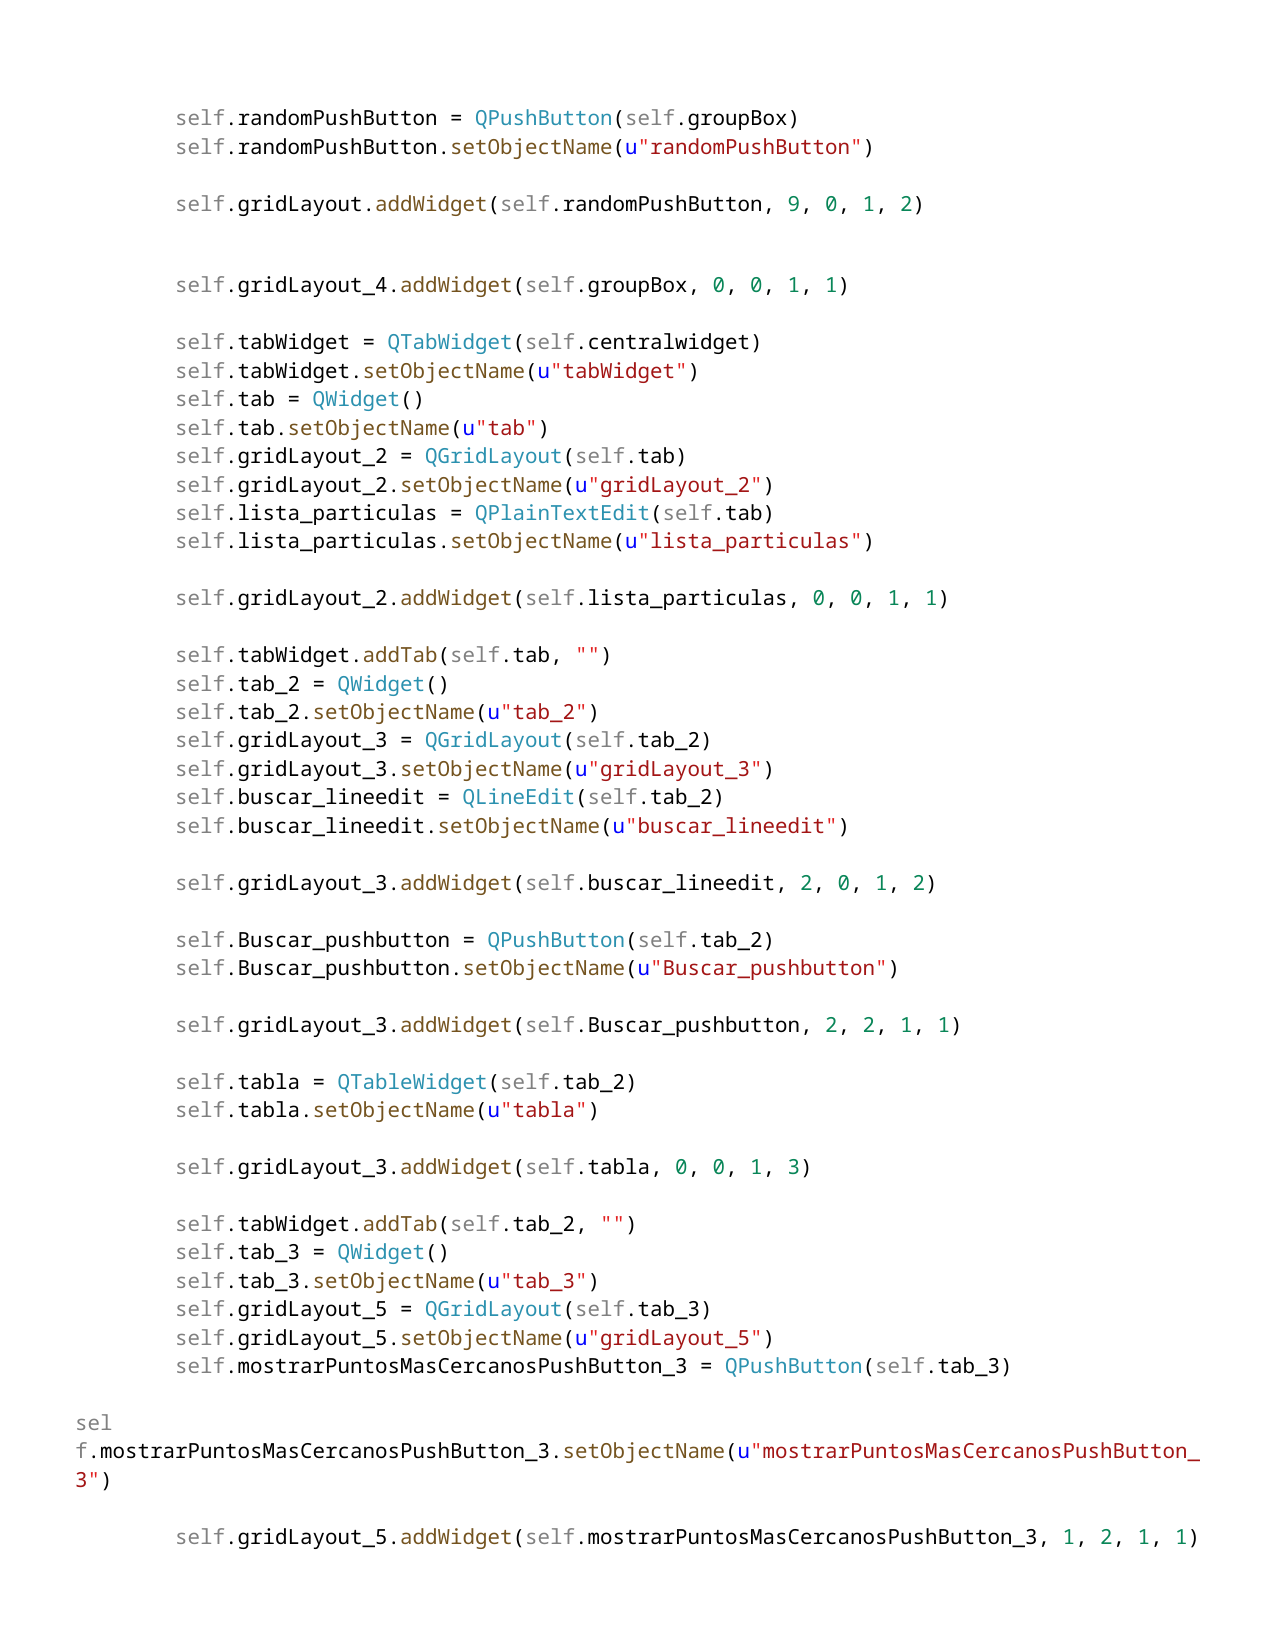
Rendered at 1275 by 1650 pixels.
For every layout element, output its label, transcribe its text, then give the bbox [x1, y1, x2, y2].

text self.lista_particulas.setObjectName(u"lista_particulas") [75, 527, 1200, 555]
text self.tabla.setObjectName(u"tabla") [75, 1095, 1200, 1124]
text self.gridLayout_3 = QGridLayout(self.tab_2) [75, 726, 1200, 754]
text self.randomPushButton = QPushButton(self.groupBox) [75, 103, 1200, 132]
text self.gridLayout_4.addWidget(self.groupBox, 0, 0, 1, 1) [75, 271, 1200, 299]
text self.gridLayout_3.addWidget(self.tabla, 0, 0, 1, 3) [75, 1152, 1200, 1181]
text self.tab.setObjectName(u"tab") [75, 413, 1200, 441]
text self.tabWidget = QTabWidget(self.centralwidget) [75, 327, 1200, 356]
text self.tab = QWidget() [75, 384, 1200, 413]
text self.mostrarPuntosMasCercanosPushButton_3.setObjectName(u"mostrarPuntosMasCercanosPushButton_3") [75, 1380, 1200, 1493]
text self.mostrarPuntosMasCercanosPushButton_3 = QPushButton(self.tab_3) [75, 1351, 1200, 1380]
text self.gridLayout_2 = QGridLayout(self.tab) [75, 441, 1200, 470]
text self.tab_3 = QWidget() [75, 1237, 1200, 1266]
text self.tabWidget.addTab(self.tab, "") [75, 640, 1200, 669]
text self.gridLayout_3.addWidget(self.buscar_lineedit, 2, 0, 1, 2) [75, 868, 1200, 896]
text self.gridLayout_5 = QGridLayout(self.tab_3) [75, 1294, 1200, 1323]
text self.buscar_lineedit = QLineEdit(self.tab_2) [75, 782, 1200, 811]
text self.buscar_lineedit.setObjectName(u"buscar_lineedit") [75, 811, 1200, 839]
text self.tabWidget.addTab(self.tab_2, "") [75, 1209, 1200, 1237]
text self.tab_2 = QWidget() [75, 669, 1200, 697]
text self.tabWidget.setObjectName(u"tabWidget") [75, 356, 1200, 384]
text self.gridLayout_2.setObjectName(u"gridLayout_2") [75, 470, 1200, 498]
text self.Buscar_pushbutton.setObjectName(u"Buscar_pushbutton") [75, 953, 1200, 982]
text self.tab_3.setObjectName(u"tab_3") [75, 1266, 1200, 1294]
text self.gridLayout_5.setObjectName(u"gridLayout_5") [75, 1323, 1200, 1351]
text self.tabla = QTableWidget(self.tab_2) [75, 1067, 1200, 1095]
text self.Buscar_pushbutton = QPushButton(self.tab_2) [75, 925, 1200, 953]
text self.lista_particulas = QPlainTextEdit(self.tab) [75, 498, 1200, 527]
text self.gridLayout_2.addWidget(self.lista_particulas, 0, 0, 1, 1) [75, 583, 1200, 612]
text self.gridLayout_5.addWidget(self.mostrarPuntosMasCercanosPushButton_3, 1, 2, 1, 1) [75, 1522, 1200, 1550]
text self.randomPushButton.setObjectName(u"randomPushButton") [75, 132, 1200, 160]
text self.gridLayout_3.setObjectName(u"gridLayout_3") [75, 754, 1200, 782]
text self.tab_2.setObjectName(u"tab_2") [75, 697, 1200, 726]
text self.gridLayout.addWidget(self.randomPushButton, 9, 0, 1, 2) [75, 189, 1200, 217]
text self.gridLayout_3.addWidget(self.Buscar_pushbutton, 2, 2, 1, 1) [75, 1010, 1200, 1038]
